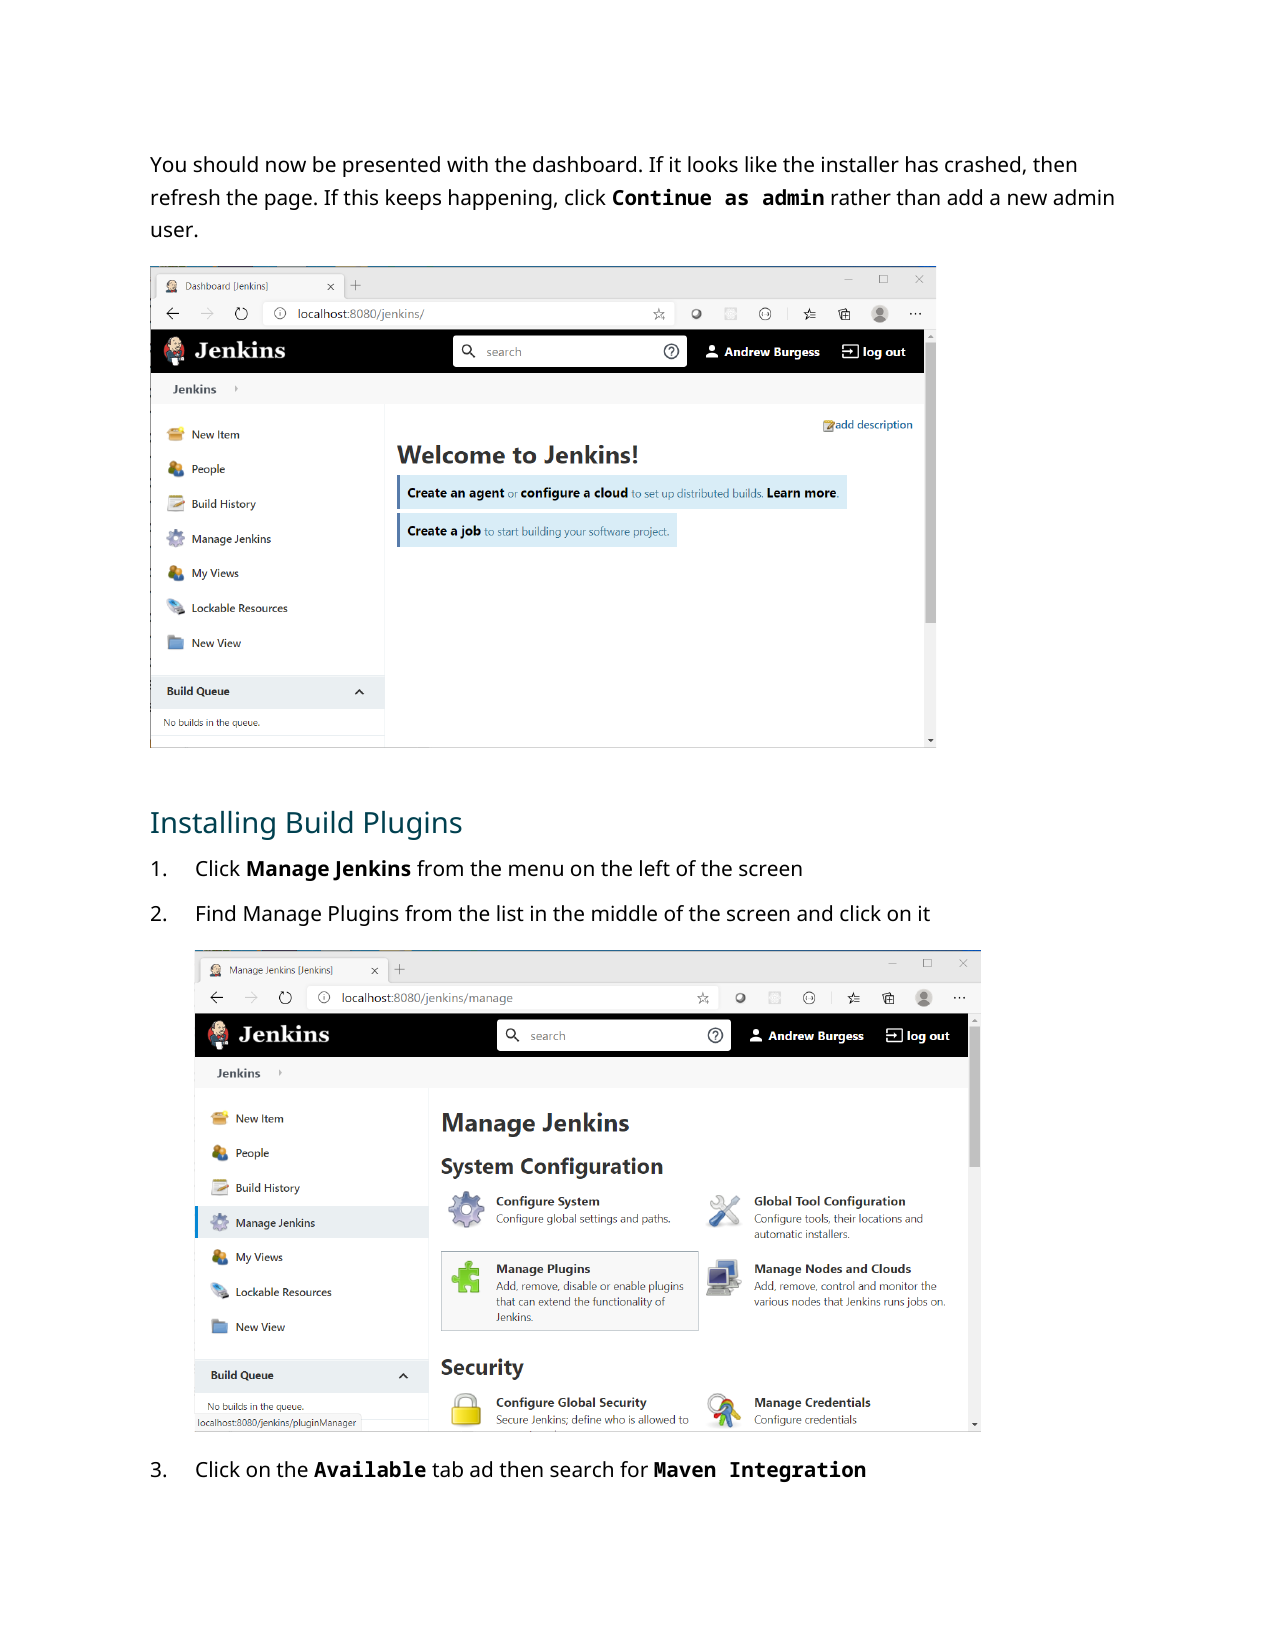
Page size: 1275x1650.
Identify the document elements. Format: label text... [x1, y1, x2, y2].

text You should now be presented with the dashboard. If it looks like the installer has crashed, then refresh the page. If this keeps happening, click Continue as admin rather than add a new admin user. [150, 150, 1125, 244]
picture [194, 950, 981, 1432]
subtitle Installing Build Plugins [150, 802, 1125, 842]
list Click Manage Jenkins from the menu on the left of the screen [150, 854, 1125, 883]
text Find Manage Plugins from the list in the middle of the screen and click on it [150, 899, 1125, 928]
picture [150, 266, 937, 748]
text Click on the Available tab ad then search for Maven Integration [150, 1455, 1125, 1483]
